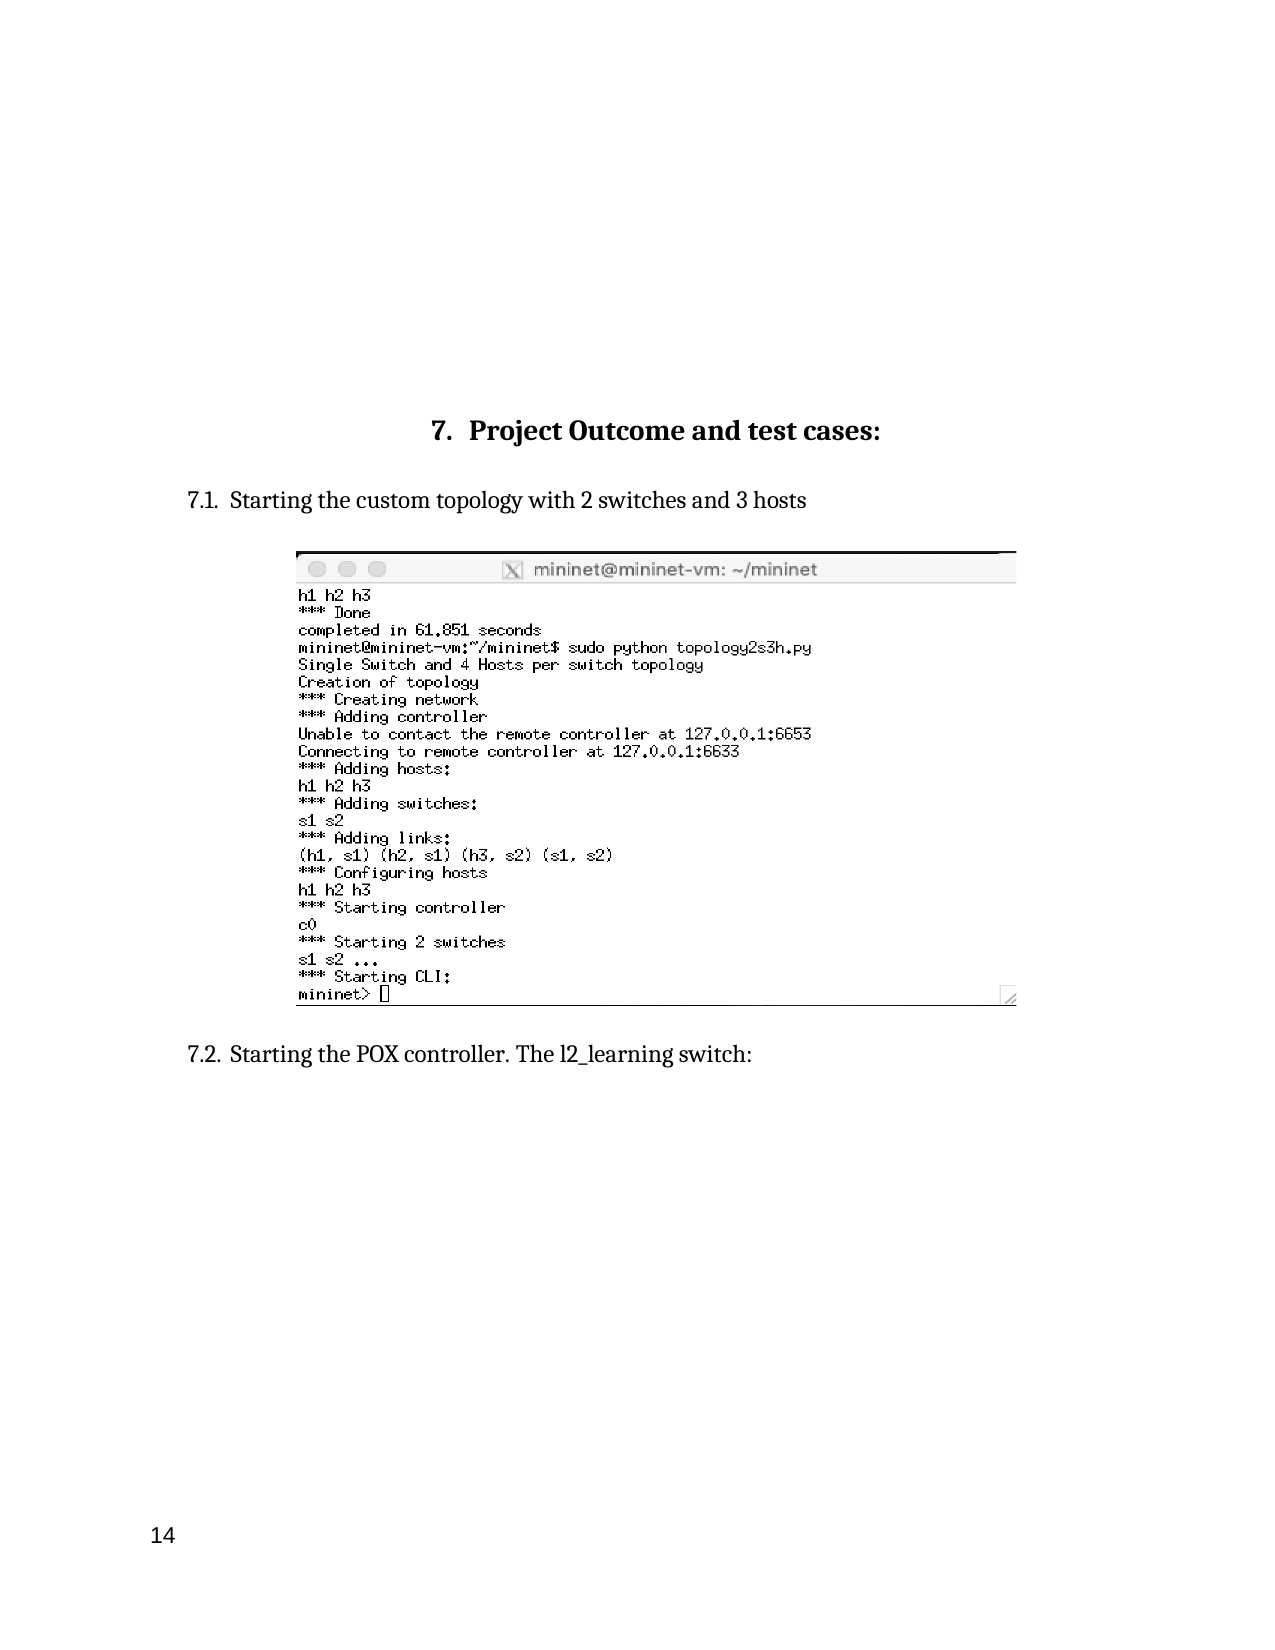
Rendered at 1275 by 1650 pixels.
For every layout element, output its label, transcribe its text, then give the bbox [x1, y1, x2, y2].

list Project Outcome and test cases: [187, 414, 1125, 448]
list Starting the custom topology with 2 switches and 3 hosts [187, 486, 1125, 514]
list Starting the POX controller. The l2_learning switch: [187, 1039, 1125, 1068]
picture [296, 551, 1017, 1006]
